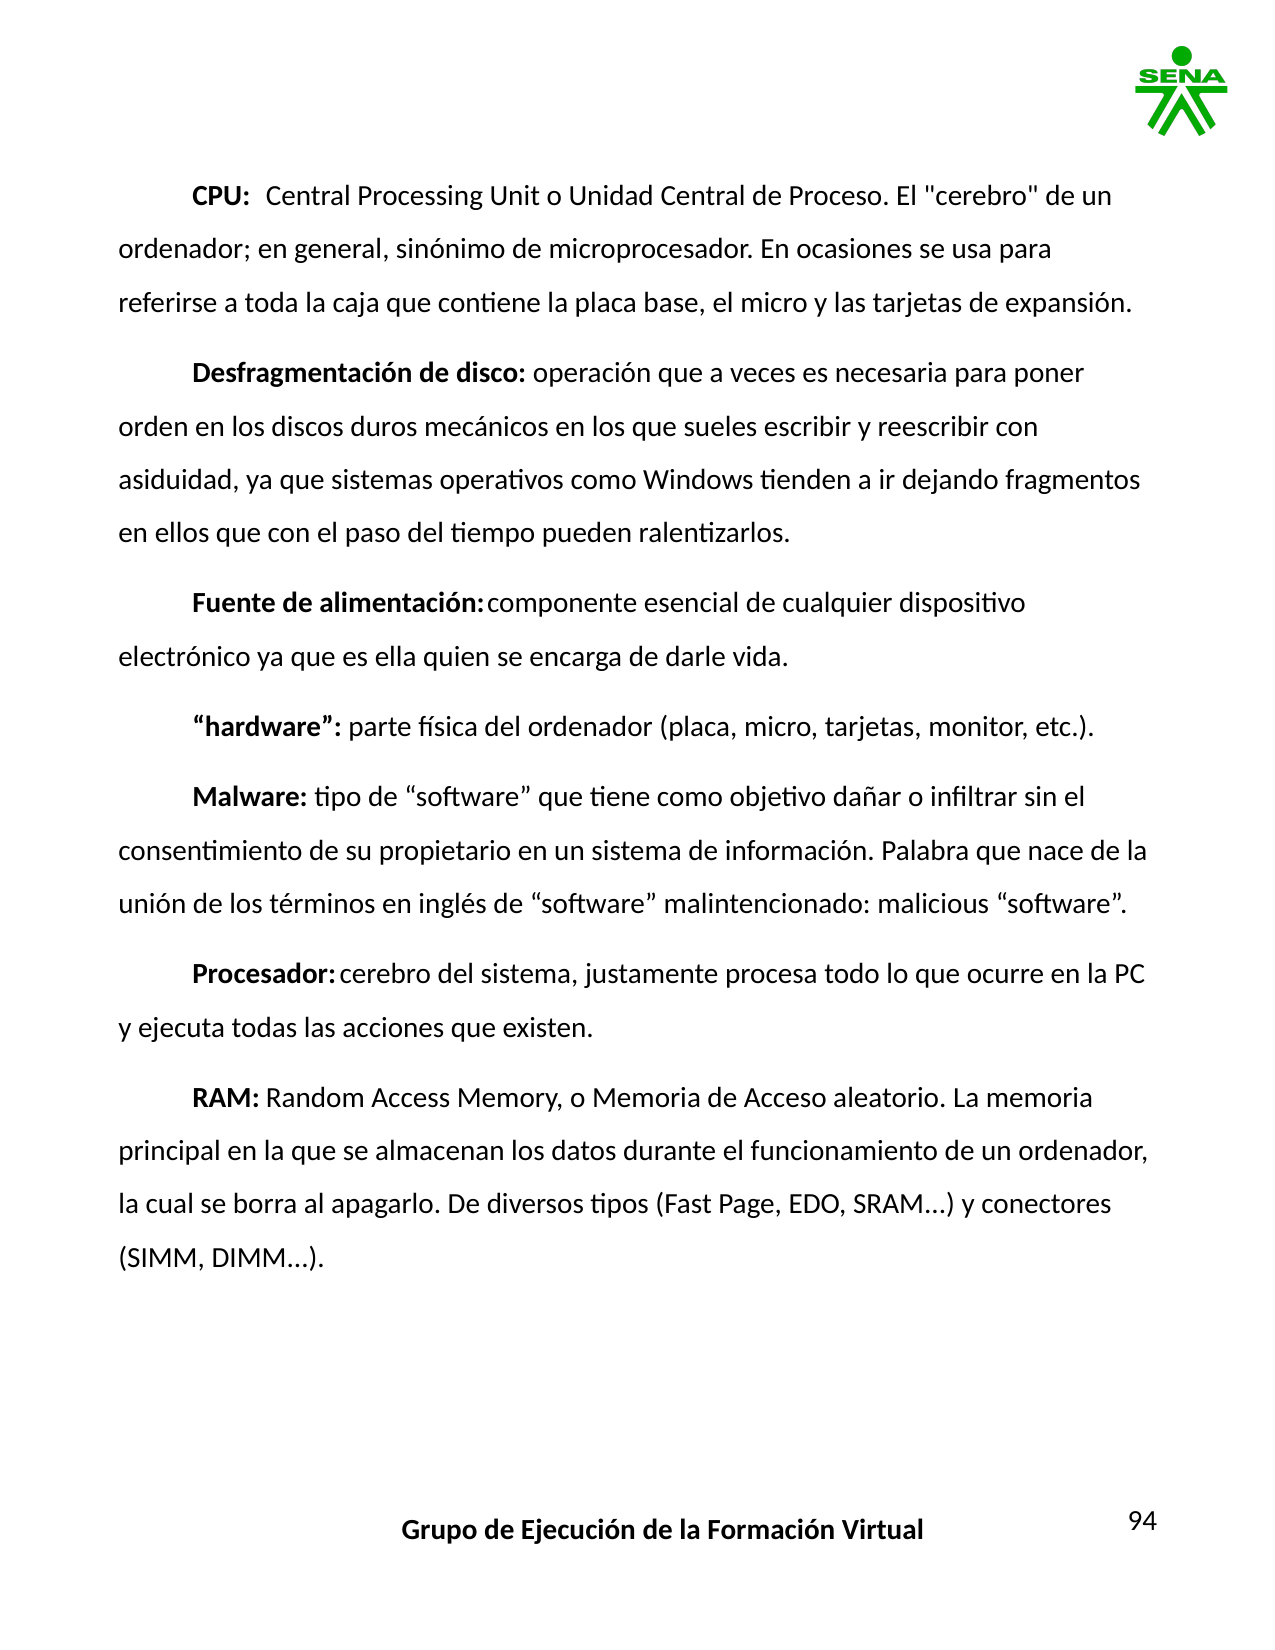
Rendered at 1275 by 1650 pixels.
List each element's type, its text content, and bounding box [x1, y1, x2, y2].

text Procesador: cerebro del sistema, justamente procesa todo lo que ocurre en la PC y ejecuta todas las acciones que existen. [118, 955, 1157, 1044]
text Malware: tipo de “software” que tiene como objetivo dañar o infiltrar sin el consentimiento de su propietario en un sistema de información. Palabra que nace de la unión de los términos en inglés de “software” malintencionado: malicious “software”. [118, 778, 1157, 921]
text Desfragmentación de disco: operación que a veces es necesaria para poner orden en los discos duros mecánicos en los que sueles escribir y reescribir con asiduidad, ya que sistemas operativos como Windows tienden a ir dejando fragmentos en ellos que con el paso del tiempo pueden ralentizarlos. [118, 354, 1157, 550]
text RAM: Random Access Memory, o Memoria de Acceso aleatorio. La memoria principal en la que se almacenan los datos durante el funcionamiento de un ordenador, la cual se borra al apagarlo. De diversos tipos (Fast Page, EDO, SRAM...) y conectores (SIMM, DIMM...). [118, 1079, 1157, 1275]
text CPU: Central Processing Unit o Unidad Central de Proceso. El "cerebro" de un ordenador; en general, sinónimo de microprocesador. En ocasiones se usa para referirse a toda la caja que contiene la placa base, el micro y las tarjetas de expansión. [118, 177, 1157, 320]
text Fuente de alimentación: componente esencial de cualquier dispositivo electrónico ya que es ella quien se encarga de darle vida. [118, 584, 1157, 674]
picture [1135, 46, 1228, 136]
text “hardware”: parte física del ordenador (placa, micro, tarjetas, monitor, etc.). [118, 708, 1157, 744]
